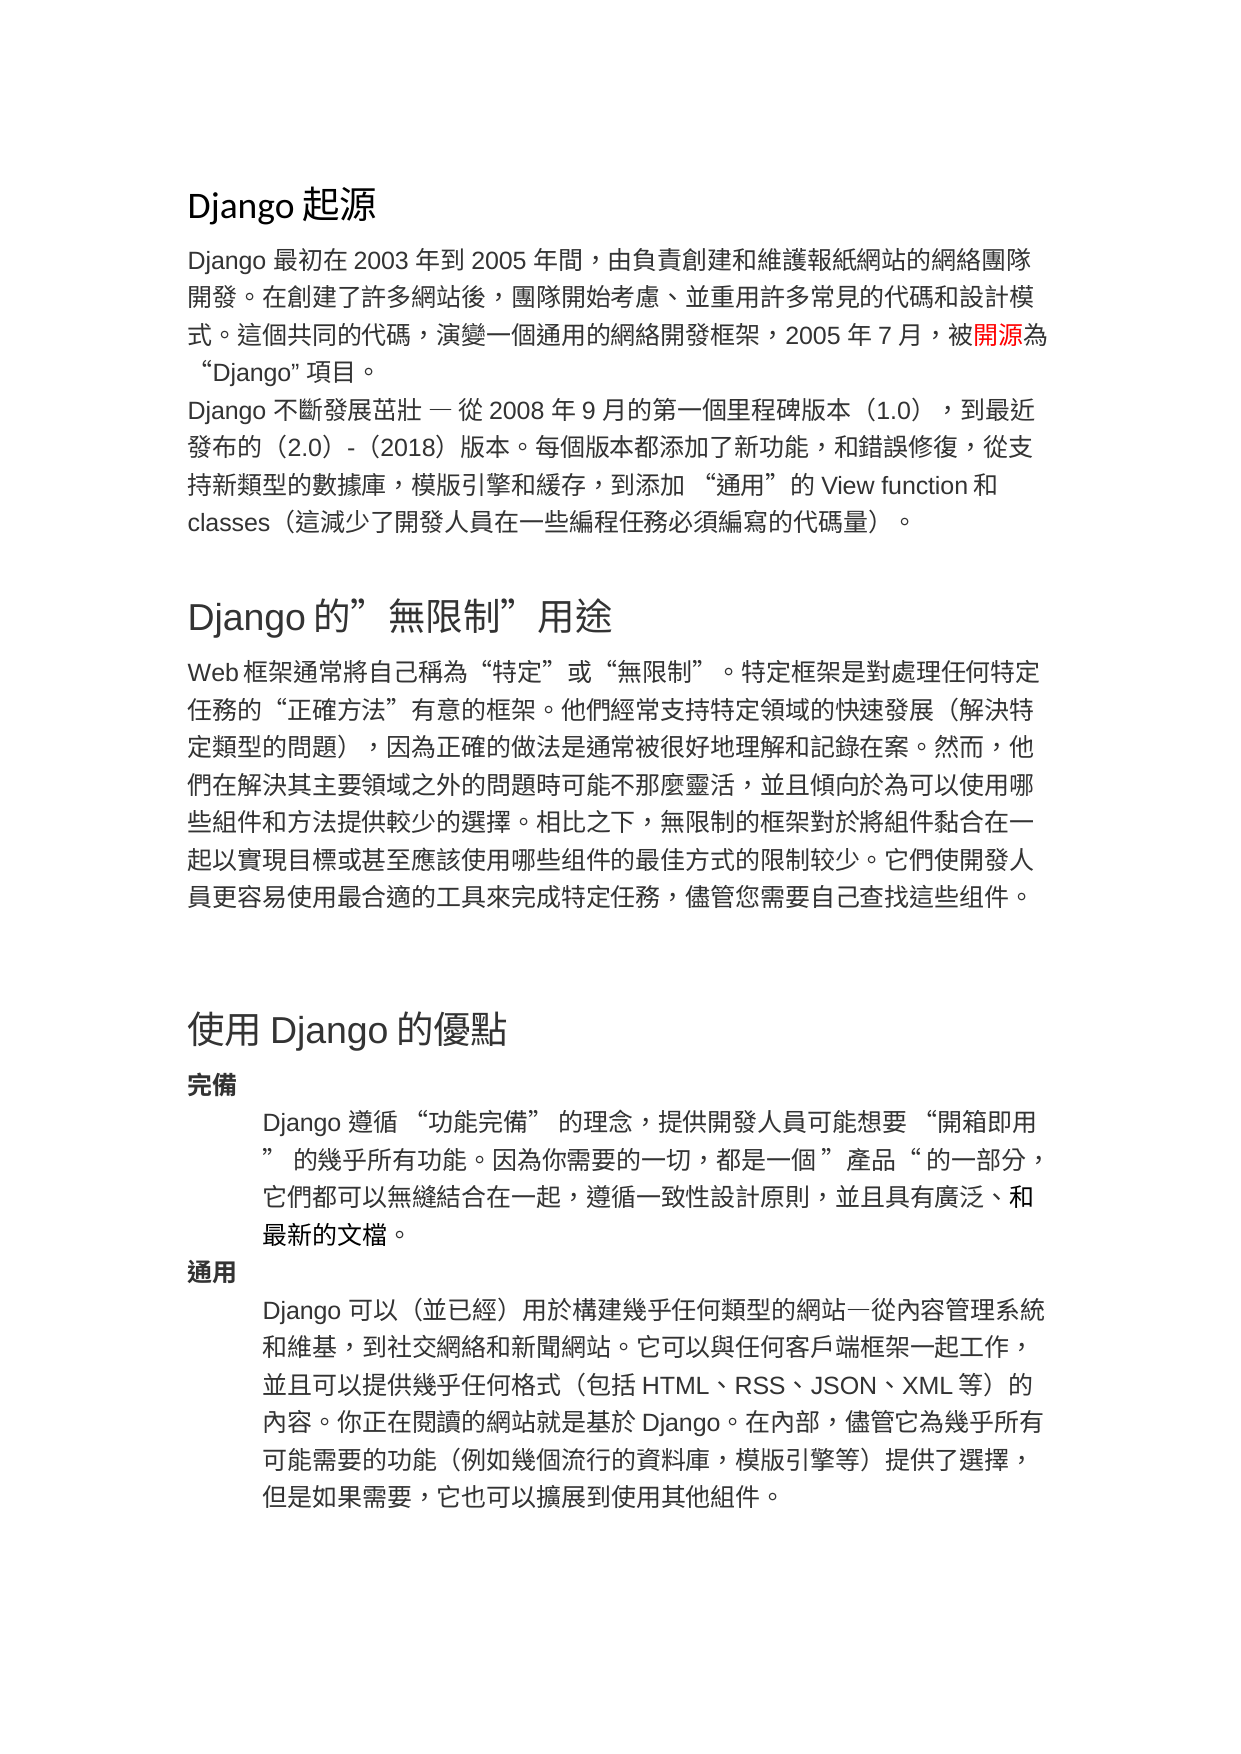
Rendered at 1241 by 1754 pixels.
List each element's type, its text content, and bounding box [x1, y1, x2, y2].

text Django起源 [187, 164, 1053, 239]
text Django 遵循 “功能完備” 的理念，提供開發人員可能想要 “開箱即用” 的幾乎所有功能。因為你需要的一切，都是一個 ”產品“ 的一部分，它們都可以無縫結合在一起，遵循一致性設計原則，並且具有廣泛、和最新的文檔。 [262, 1102, 1053, 1252]
text Django 最初在 2003 年到 2005 年間，由負責創建和維護報紙網站的網絡團隊開發。在創建了許多網站後，團隊開始考慮、並重用許多常見的代碼和設計模式。這個共同的代碼，演變一個通用的網絡開發框架，2005 年 7 月，被開源為 “Django” 項目。 [187, 239, 1053, 389]
text 使用Django的優點 [187, 989, 1053, 1064]
text 通用 [187, 1252, 1053, 1289]
text 完備 [187, 1064, 1053, 1102]
text Web框架通常將自己稱為“特定”或“無限制”。特定框架是對處理任何特定任務的“正確方法”有意的框架。他們經常支持特定領域的快速發展（解決特定類型的問題），因為正確的做法是通常被很好地理解和記錄在案。然而，他們在解決其主要領域之外的問題時可能不那麼靈活，並且傾向於為可以使用哪些組件和方法提供較少的選擇。相比之下，無限制的框架對於將組件黏合在一起以實現目標或甚至應該使用哪些组件的最佳方式的限制较少。它們使開發人員更容易使用最合適的工具來完成特定任務，儘管您需要自己查找這些组件。 [187, 652, 1053, 914]
text Django 可以（並已經）用於構建幾乎任何類型的網站—從內容管理系統和維基，到社交網絡和新聞網站。它可以與任何客戶端框架一起工作，並且可以提供幾乎任何格式（包括 HTML、RSS、JSON、XML等）的內容。你正在閱讀的網站就是基於 Django。在內部，儘管它為幾乎所有可能需要的功能（例如幾個流行的資料庫，模版引擎等）提供了選擇，但是如果需要，它也可以擴展到使用其他組件。 [262, 1289, 1053, 1514]
text Django 不斷發展茁壯 — 從 2008 年 9 月的第一個里程碑版本（1.0），到最近發布的（2.0）-（2018）版本。每個版本都添加了新功能，和錯誤修復，從支持新類型的數據庫，模版引擎和緩存，到添加 “通用”的 View function和classes（這減少了開發人員在一些編程任務必須編寫的代碼量）。 [187, 389, 1053, 539]
text Django的”無限制”用途 [187, 577, 1053, 652]
